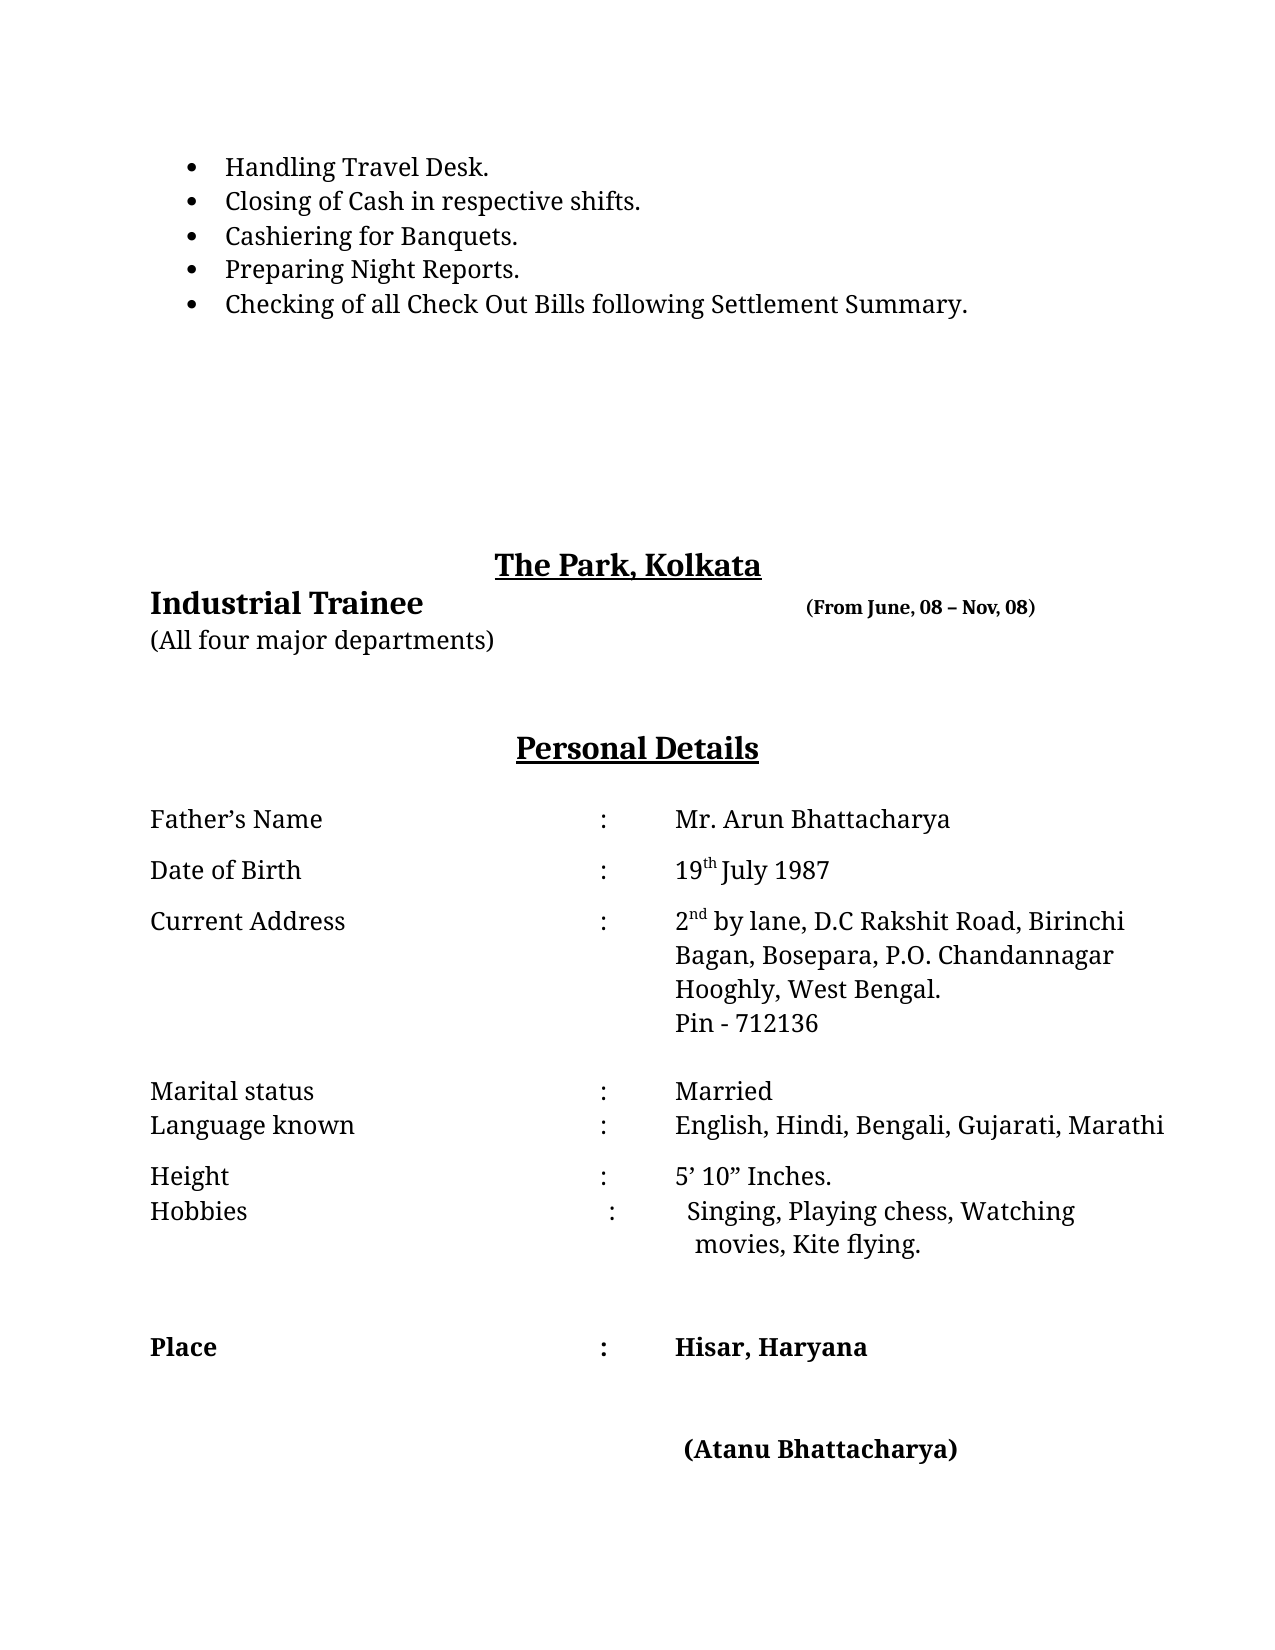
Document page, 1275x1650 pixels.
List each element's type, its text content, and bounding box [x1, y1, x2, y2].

text Height : 5’ 10” Inches. [150, 1159, 1256, 1193]
text Bagan, Bosepara, P.O. Chandannagar [150, 938, 1256, 972]
text Marital status : Married [150, 1074, 1256, 1108]
text Language known : English, Hindi, Bengali, Gujarati, Marathi [150, 1108, 1256, 1142]
text Hooghly, West Bengal. [150, 972, 1256, 1006]
subtitle The Park, Kolkata [150, 546, 1125, 584]
list Checking of all Check Out Bills following Settlement Summary. [187, 286, 1125, 320]
text Date of Birth : [150, 853, 1256, 887]
list Cashiering for Banquets. [187, 218, 1125, 252]
list Closing of Cash in respective shifts. [187, 184, 1125, 218]
text Hobbies : Singing, Playing chess, Watching [150, 1193, 1125, 1227]
subtitle Personal Details [150, 729, 1125, 767]
text Place : Hisar, Haryana [150, 1329, 1125, 1363]
list Handling Travel Desk. [187, 150, 1125, 184]
text (Atanu Bhattacharya) [150, 1432, 1125, 1466]
text (All four major departments) [150, 623, 1125, 657]
text movies, Kite flying. [150, 1227, 1125, 1261]
text Father’s Name : Mr. Arun Bhattacharya [150, 802, 1256, 836]
list Preparing Night Reports. [187, 252, 1125, 286]
text Pin - 712136 [150, 1006, 1256, 1040]
text Current Address : 2nd by lane, , Birinchi [150, 904, 1256, 938]
subtitle Industrial Trainee (From June, 08 – Nov, 08) [150, 584, 1125, 623]
